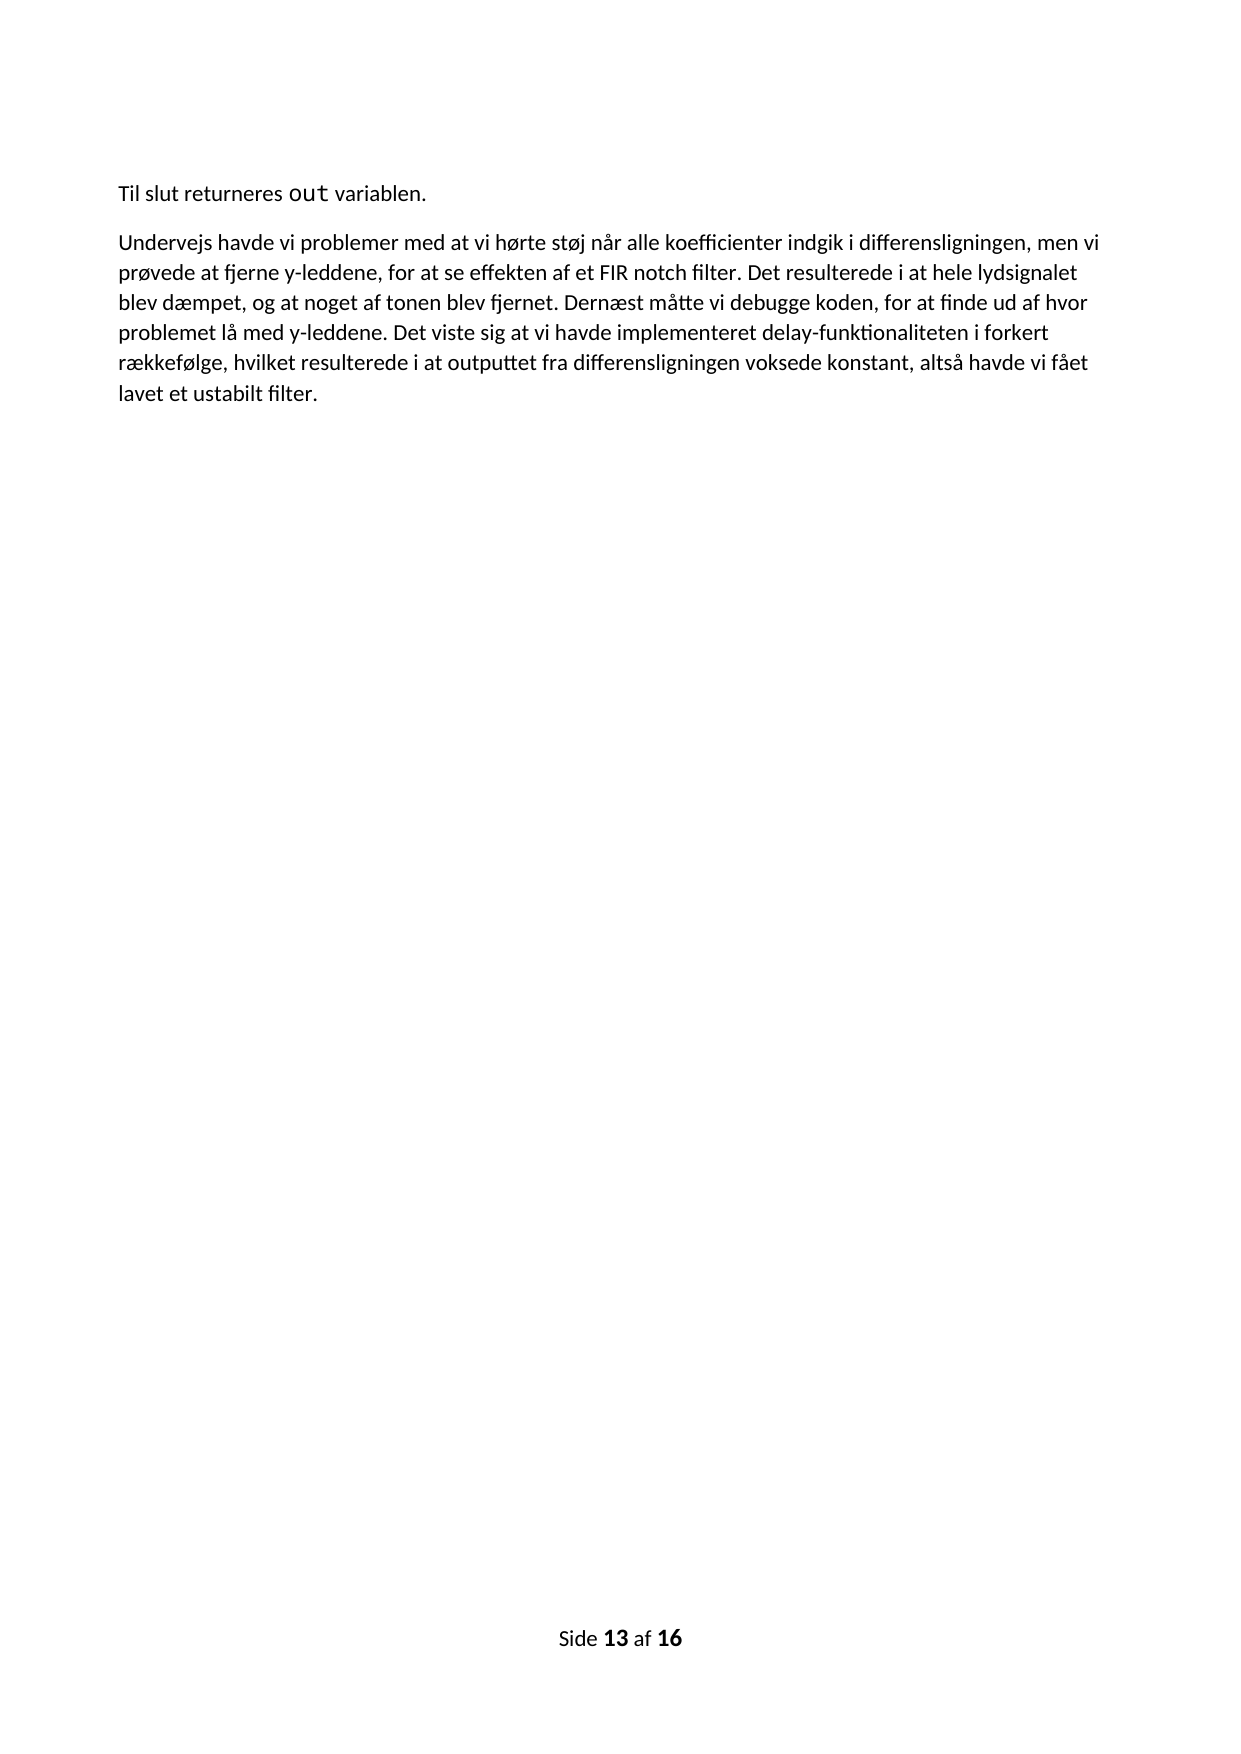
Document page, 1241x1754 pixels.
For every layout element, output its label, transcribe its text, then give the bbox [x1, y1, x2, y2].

text Til slut returneres out variablen. [118, 177, 1122, 208]
text Undervejs havde vi problemer med at vi hørte støj når alle koefficienter indgik i differensligningen, men vi prøvede at fjerne y-leddene, for at se effekten af et FIR notch filter. Det resulterede i at hele lydsignalet blev dæmpet, og at noget af tonen blev fjernet. Dernæst måtte vi debugge koden, for at finde ud af hvor problemet lå med y-leddene. Det viste sig at vi havde implementeret delay-funktionaliteten i forkert rækkefølge, hvilket resulterede i at outputtet fra differensligningen voksede konstant, altså havde vi fået lavet et ustabilt filter. [118, 228, 1122, 407]
